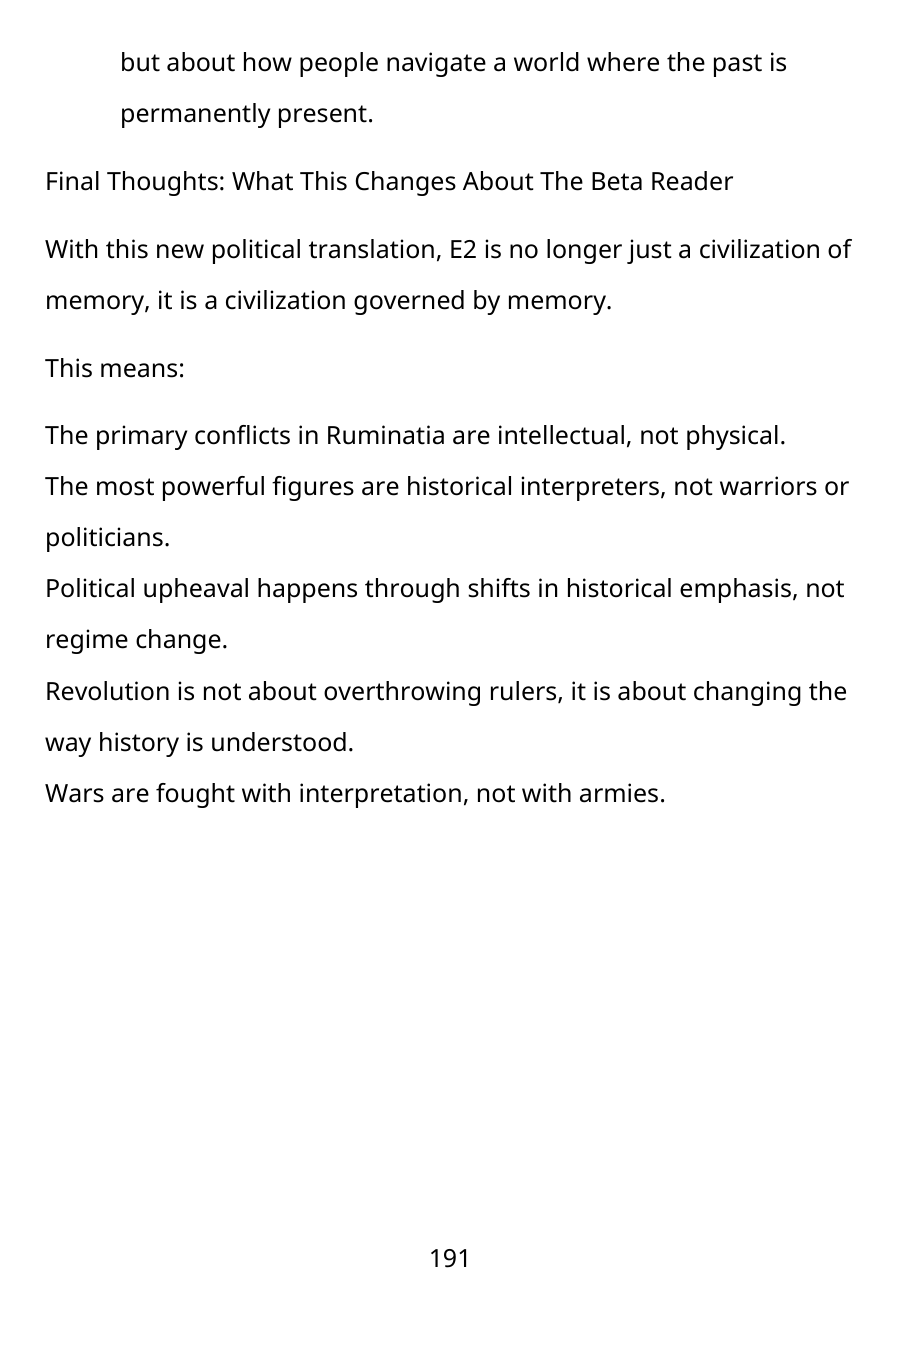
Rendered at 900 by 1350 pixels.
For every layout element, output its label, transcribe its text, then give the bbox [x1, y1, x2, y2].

text This means: [45, 350, 855, 384]
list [82, 45, 855, 130]
text The primary conflicts in Ruminatia are intellectual, not physical. The most powerful figures are historical interpreters, not warriors or politicians. Political upheaval happens through shifts in historical emphasis, not regime change. Revolution is not about overthrowing rulers, it is about changing the way history is understood. Wars are fought with interpretation, not with armies. [45, 418, 855, 809]
text With this new political translation, E2 is no longer just a civilization of memory, it is a civilization governed by memory. [45, 231, 855, 317]
text Final Thoughts: What This Changes About The Beta Reader [45, 164, 855, 198]
